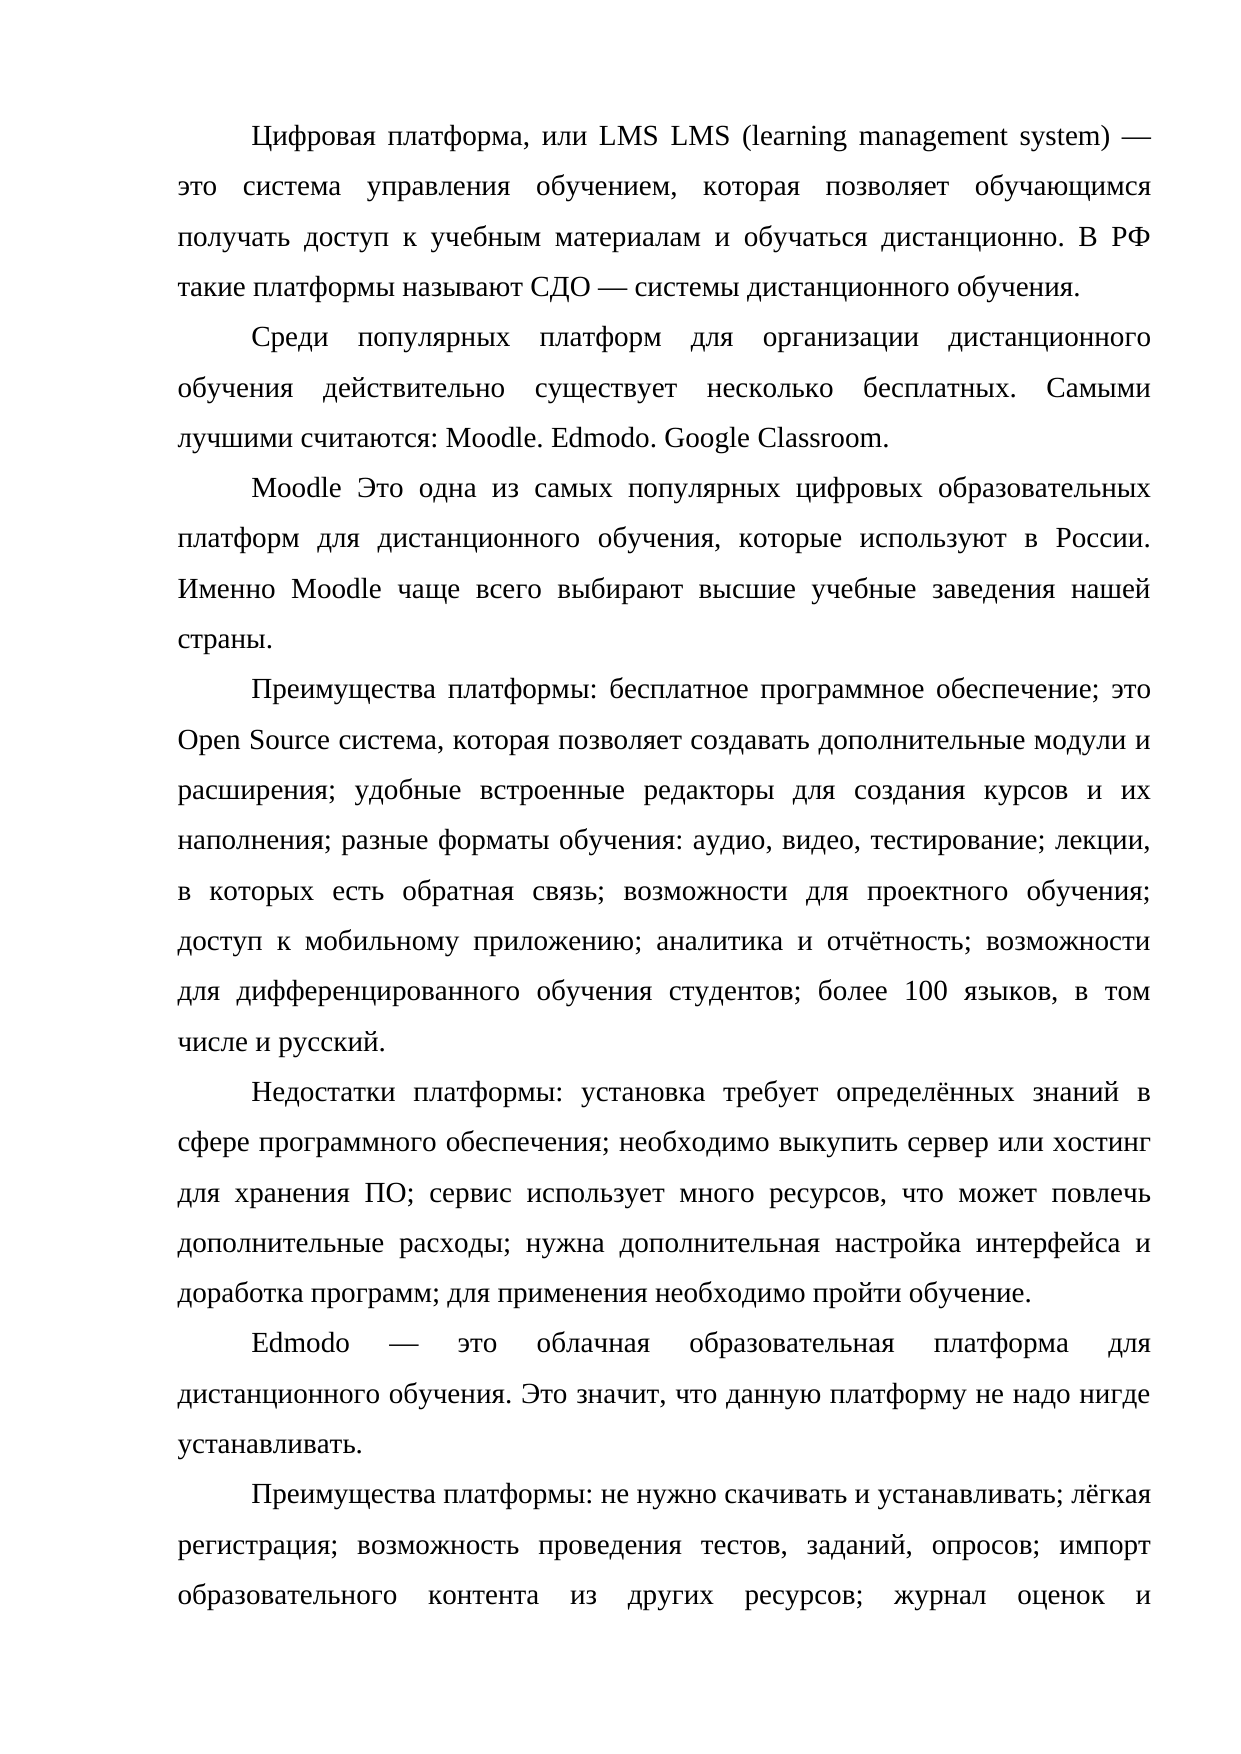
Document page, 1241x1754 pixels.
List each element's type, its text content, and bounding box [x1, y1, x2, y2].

text Недостатки платформы: установка требует определённых знаний в сфере программного обеспечения; необходимо выкупить сервер или хостинг для хранения ПО; сервис использует много ресурсов, что может повлечь дополнительные расходы; нужна дополнительная настройка интерфейса и доработка программ; для применения необходимо пройти обучение. [177, 1074, 1152, 1309]
text Цифровая платформа, или LMS LMS (learning management system) — это система управления обучением, которая позволяет обучающимся получать доступ к учебным материалам и обучаться дистанционно. В РФ такие платформы называют СДО — системы дистанционного обучения. [177, 118, 1152, 303]
text Среди популярных платформ для организации дистанционного обучения действительно существует несколько бесплатных. Самыми лучшими считаются: Moodle. Edmodo. Google Classroom. [177, 319, 1152, 453]
text Преимущества платформы: бесплатное программное обеспечение; это Open Source система, которая позволяет создавать дополнительные модули и расширения; удобные встроенные редакторы для создания курсов и их наполнения; разные форматы обучения: аудио, видео, тестирование; лекции, в которых есть обратная связь; возможности для проектного обучения; доступ к мобильному приложению; аналитика и отчётность; возможности для дифференцированного обучения студентов; более 100 языков, в том числе и русский. [177, 672, 1152, 1057]
text Moodle Это одна из самых популярных цифровых образовательных платформ для дистанционного обучения, которые используют в России. Именно Moodle чаще всего выбирают высшие учебные заведения нашей страны. [177, 470, 1152, 655]
text Edmodo — это облачная образовательная платформа для дистанционного обучения. Это значит, что данную платформу не надо нигде устанавливать. [177, 1326, 1152, 1460]
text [177, 1477, 1152, 1611]
